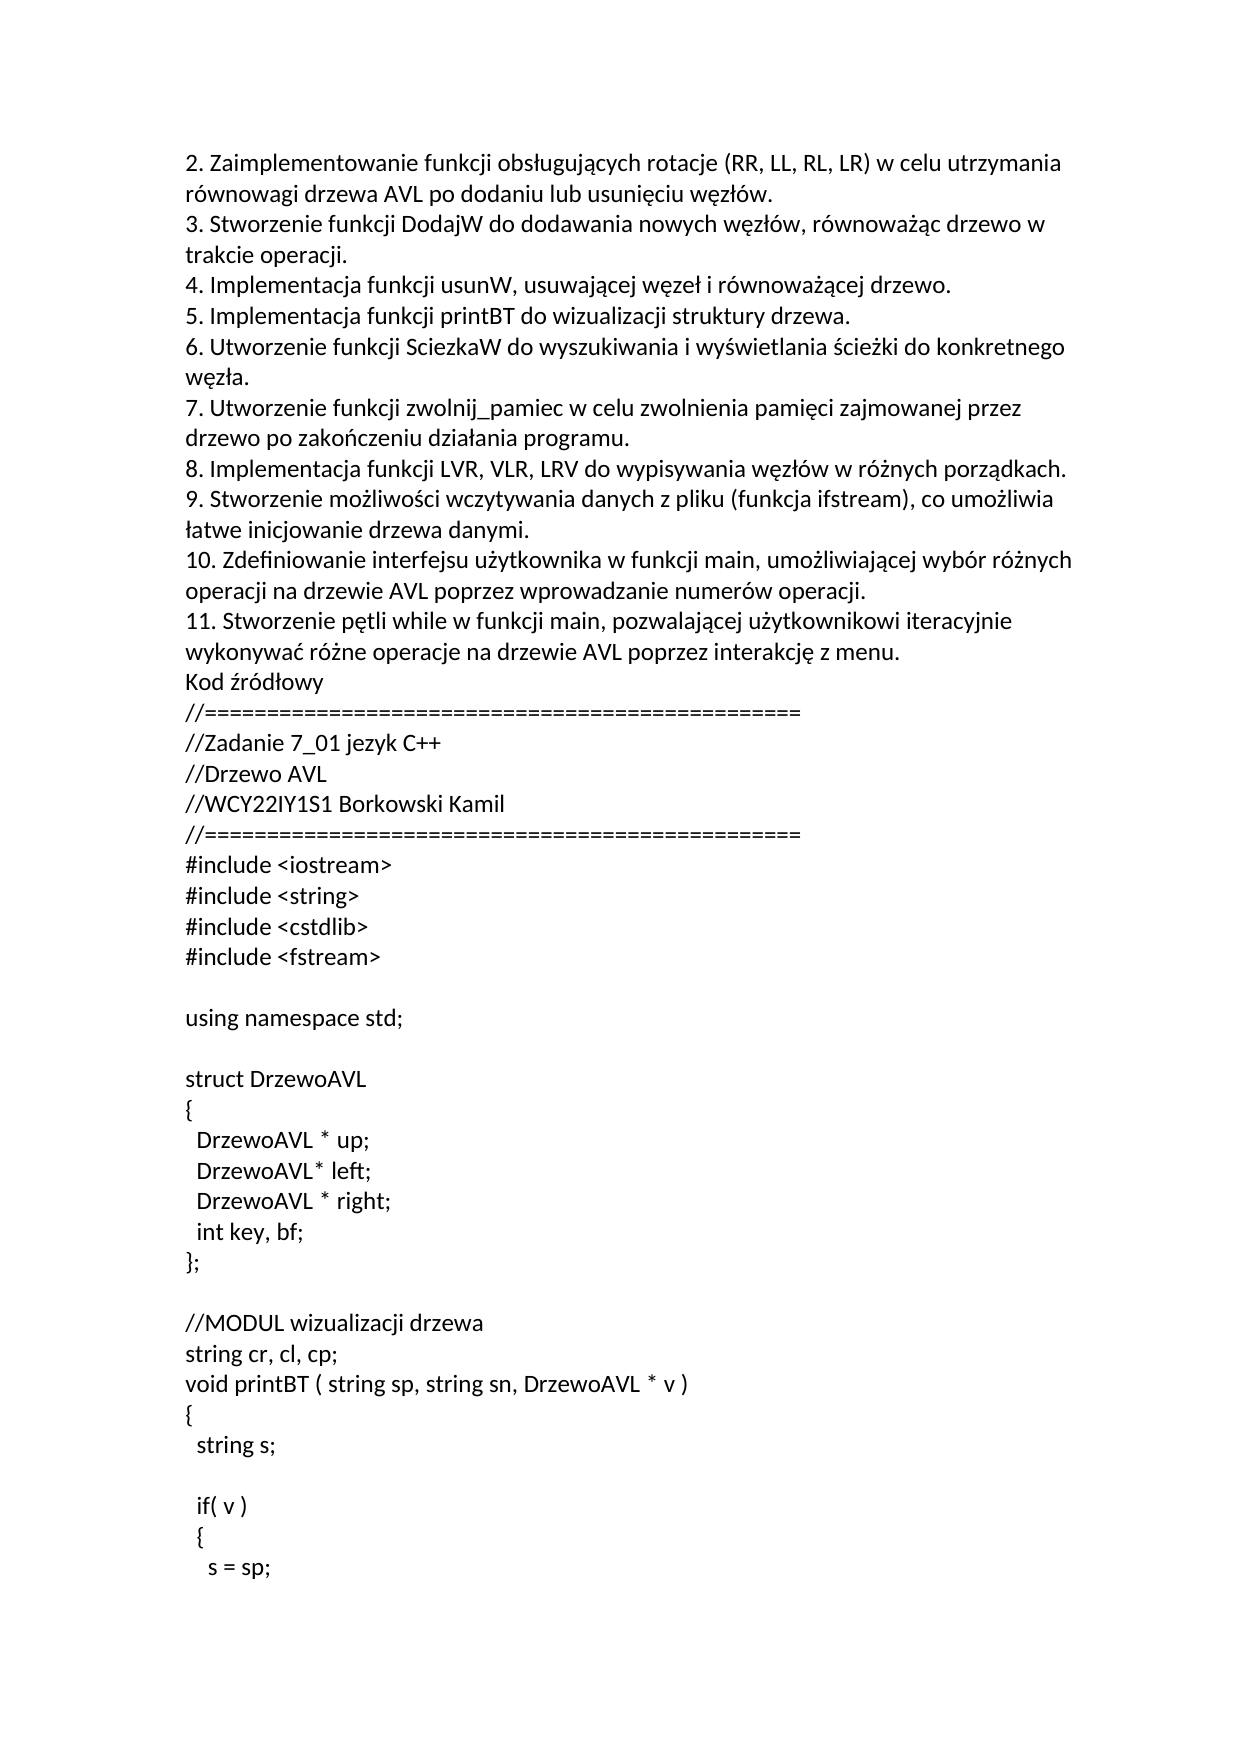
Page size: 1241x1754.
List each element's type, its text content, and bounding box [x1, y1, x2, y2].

text void printBT ( string sp, string sn, DrzewoAVL * v ) [148, 1368, 1093, 1399]
text #include <string> [148, 880, 1093, 911]
text #include <iostream> [148, 849, 1093, 880]
text 8. Implementacja funkcji LVR, VLR, LRV do wypisywania węzłów w różnych porządkach. [185, 453, 1093, 483]
text using namespace std; [148, 1002, 1093, 1033]
text //Zadanie 7_01 jezyk C++ [148, 727, 1093, 758]
text //================================================ [148, 697, 1093, 727]
text //MODUL wizualizacji drzewa [148, 1307, 1093, 1338]
text 7. Utworzenie funkcji zwolnij_pamiec w celu zwolnienia pamięci zajmowanej przez drzewo po zakończeniu działania programu. [185, 392, 1093, 453]
text s = sp; [148, 1552, 1093, 1582]
text 4. Implementacja funkcji usunW, usuwającej węzeł i równoważącej drzewo. [185, 270, 1093, 300]
text 9. Stworzenie możliwości wczytywania danych z pliku (funkcja ifstream), co umożliwia łatwe inicjowanie drzewa danymi. [185, 483, 1093, 544]
text int key, bf; [148, 1216, 1093, 1246]
text 6. Utworzenie funkcji SciezkaW do wyszukiwania i wyświetlania ścieżki do konkretnego węzła. [185, 331, 1093, 392]
text DrzewoAVL * right; [148, 1185, 1093, 1216]
text #include <fstream> [148, 941, 1093, 972]
text 3. Stworzenie funkcji DodajW do dodawania nowych węzłów, równoważąc drzewo w trakcie operacji. [185, 209, 1093, 270]
text #include <cstdlib> [148, 911, 1093, 941]
text DrzewoAVL * up; [148, 1124, 1093, 1155]
text 2. Zaimplementowanie funkcji obsługujących rotacje (RR, LL, RL, LR) w celu utrzymania równowagi drzewa AVL po dodaniu lub usunięciu węzłów. [185, 148, 1093, 209]
text //WCY22IY1S1 Borkowski Kamil [148, 788, 1093, 819]
text }; [148, 1246, 1093, 1277]
text if( v ) [148, 1491, 1093, 1521]
text struct DrzewoAVL [148, 1063, 1093, 1094]
text string s; [148, 1429, 1093, 1460]
text 5. Implementacja funkcji printBT do wizualizacji struktury drzewa. [185, 300, 1093, 331]
text 10. Zdefiniowanie interfejsu użytkownika w funkcji main, umożliwiającej wybór różnych operacji na drzewie AVL poprzez wprowadzanie numerów operacji. [185, 544, 1093, 605]
text string cr, cl, cp; [148, 1338, 1093, 1368]
text { [148, 1399, 1093, 1429]
text //Drzewo AVL [148, 758, 1093, 788]
text { [148, 1521, 1093, 1552]
text 11. Stworzenie pętli while w funkcji main, pozwalającej użytkownikowi iteracyjnie wykonywać różne operacje na drzewie AVL poprzez interakcję z menu. [185, 605, 1093, 666]
text Kod źródłowy [148, 666, 1093, 697]
text //================================================ [148, 819, 1093, 849]
text DrzewoAVL* left; [148, 1155, 1093, 1185]
text { [148, 1094, 1093, 1124]
